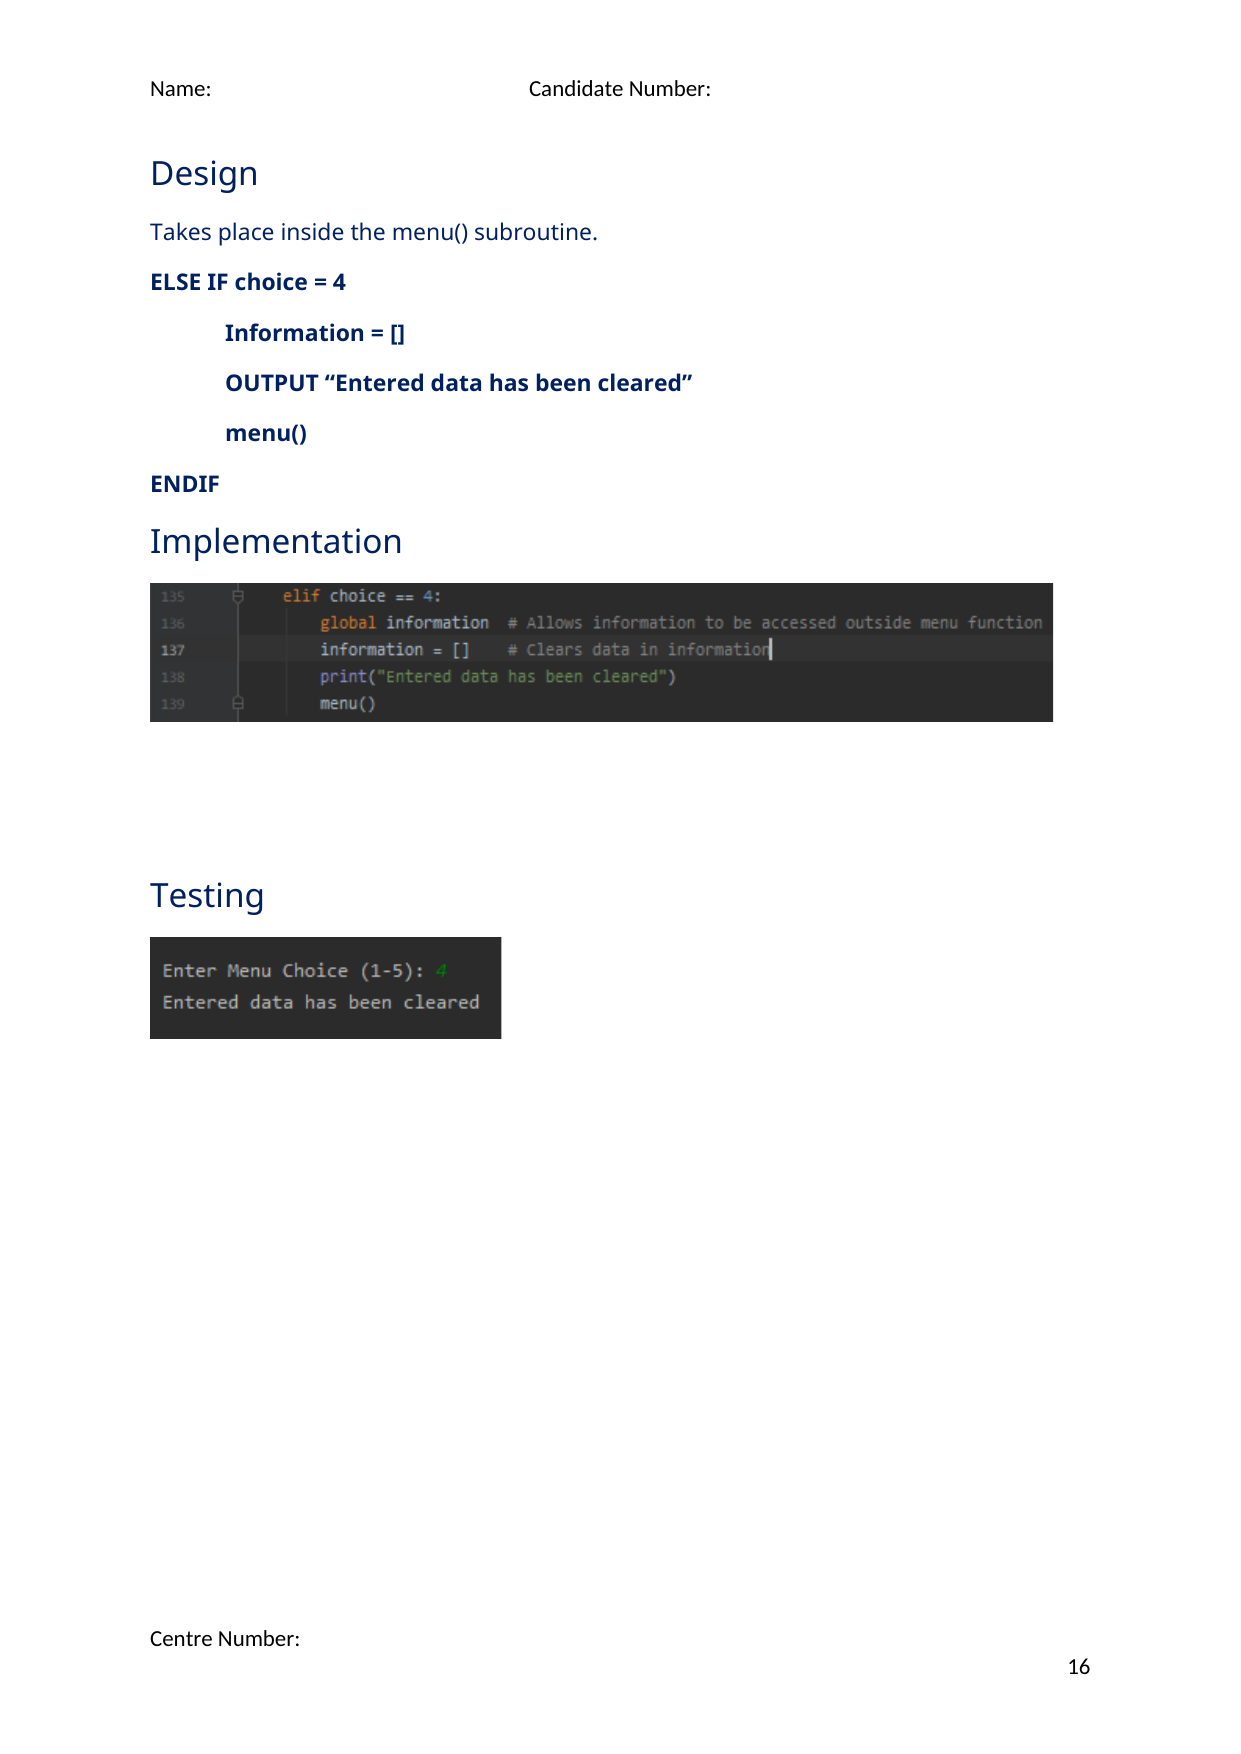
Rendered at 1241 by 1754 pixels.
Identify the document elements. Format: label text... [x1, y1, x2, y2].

text Takes place inside the menu() subroutine. [150, 216, 1090, 247]
picture [150, 937, 502, 1039]
text Information = [] [150, 316, 1090, 348]
picture [150, 583, 1054, 722]
text Implementation [150, 518, 1090, 563]
text OUTPUT “Entered data has been cleared” [150, 367, 1090, 398]
text ENDIF [150, 468, 1090, 499]
text Design [150, 150, 1090, 195]
text ELSE IF choice = 4 [150, 266, 1090, 297]
text menu() [150, 417, 1090, 448]
text Testing [150, 871, 1090, 917]
